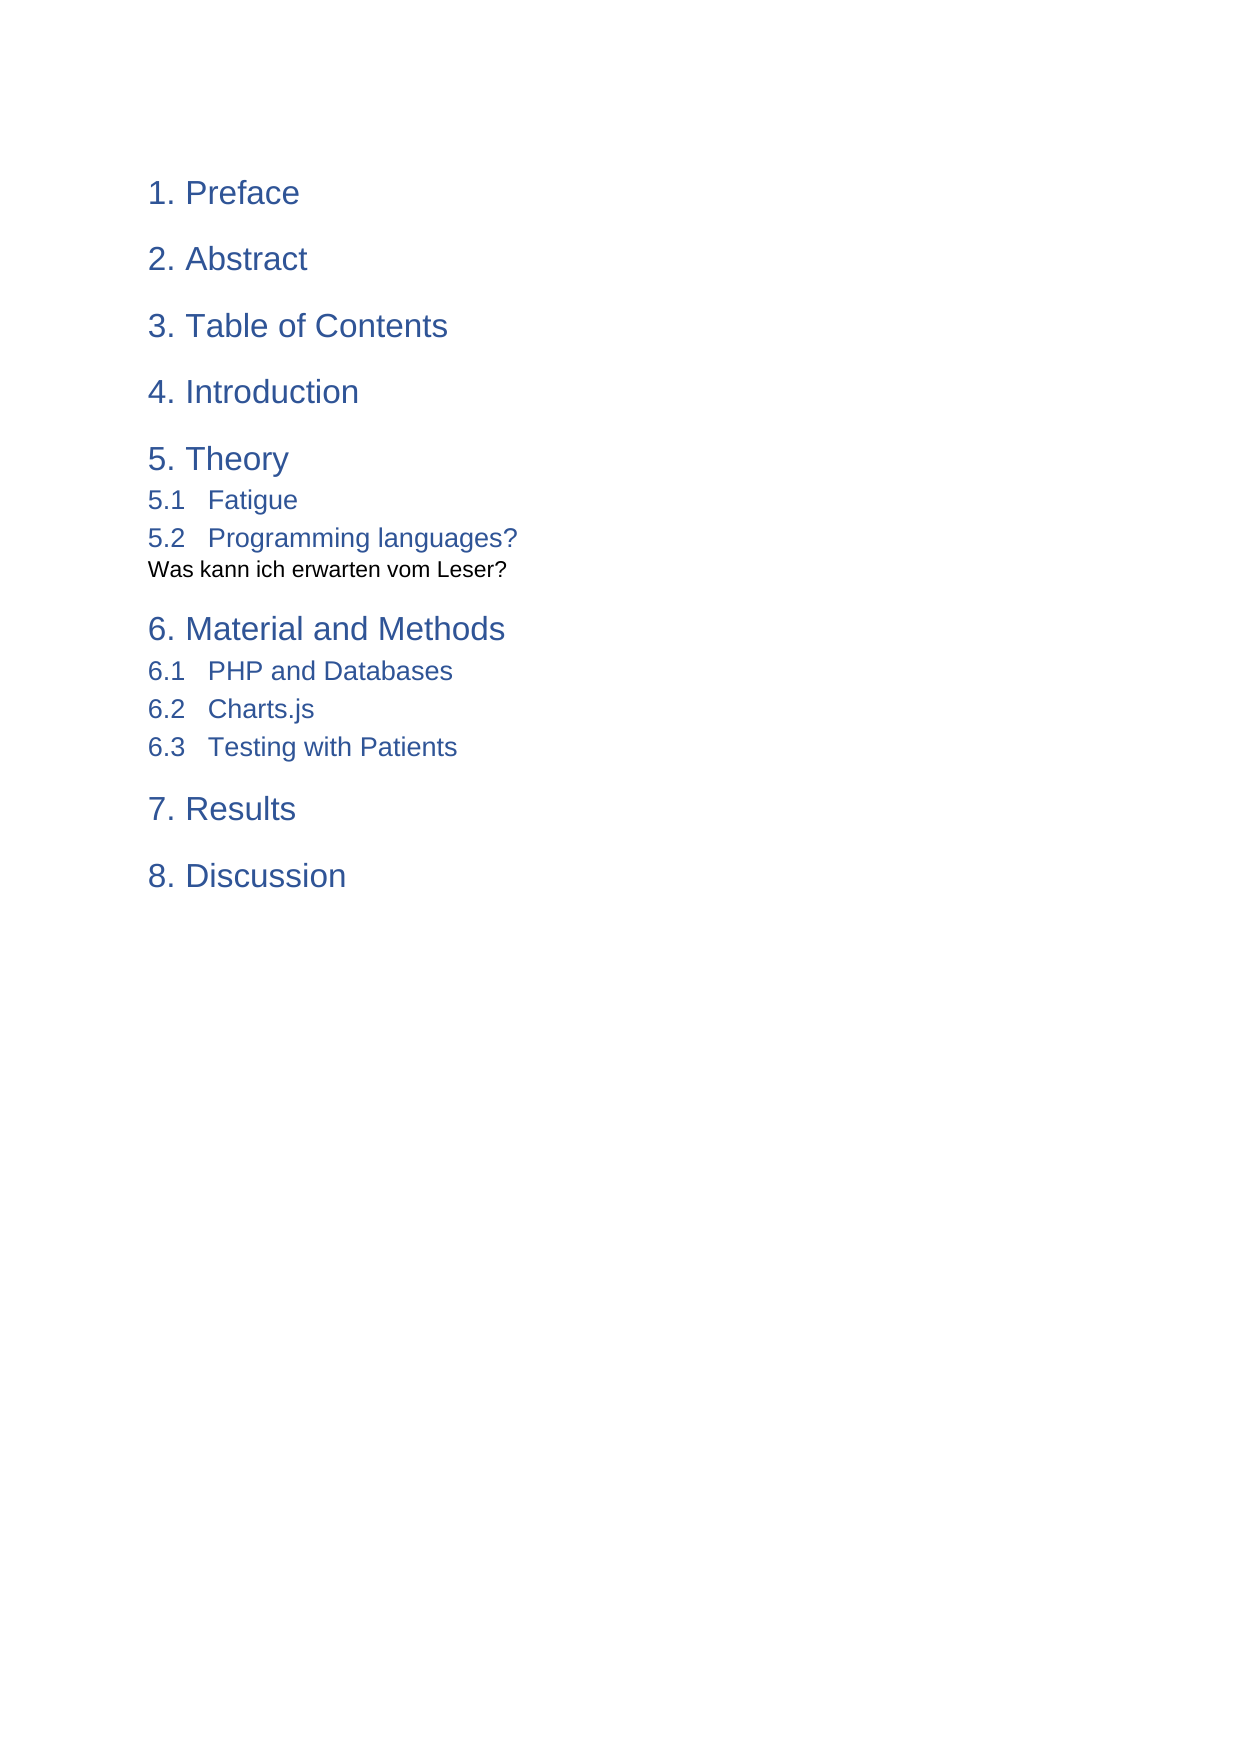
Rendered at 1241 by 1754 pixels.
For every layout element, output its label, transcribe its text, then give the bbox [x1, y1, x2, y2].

subtitle PHP and Databases [148, 655, 1063, 686]
subtitle Introduction [148, 372, 1063, 411]
subtitle Abstract [148, 239, 1063, 278]
subtitle Preface [148, 173, 1063, 211]
subtitle Testing with Patients [148, 731, 1063, 762]
text Was kann ich erwarten vom Leser? [148, 556, 1063, 582]
subtitle Results [148, 789, 1063, 828]
subtitle Programming languages? [148, 522, 1063, 553]
subtitle Discussion [148, 856, 1063, 894]
subtitle Theory [148, 438, 1063, 477]
subtitle Fatigue [148, 484, 1063, 515]
subtitle Charts.js [148, 693, 1063, 724]
subtitle Table of Contents [148, 306, 1063, 344]
subtitle Material and Methods [148, 609, 1063, 648]
